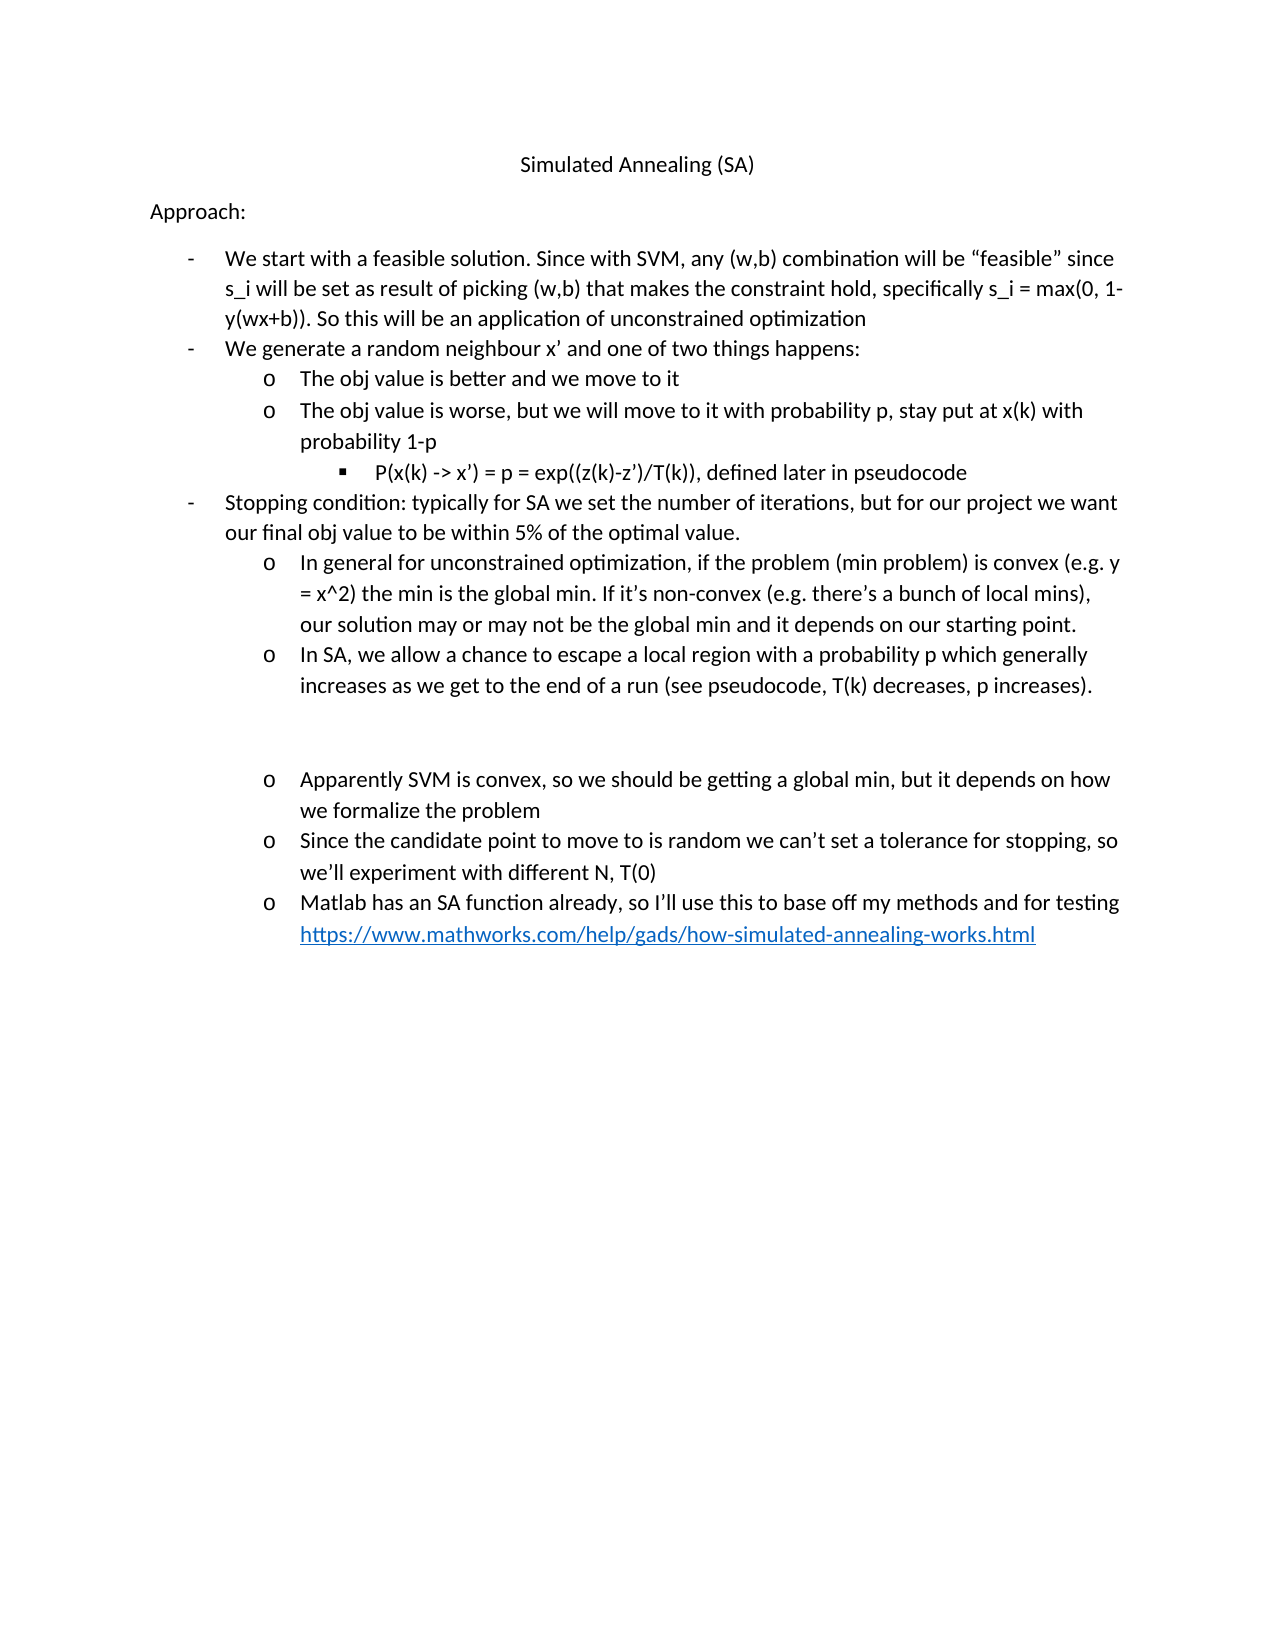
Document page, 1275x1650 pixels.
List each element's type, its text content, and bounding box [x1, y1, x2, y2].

list Since the candidate point to move to is random we can’t set a tolerance for stopping, so we’ll experiment with different N, T(0) [262, 827, 1125, 886]
list P(x(k) -> x’) = p = exp((z(k)-z’)/T(k)), defined later in pseudocode [337, 458, 1125, 486]
list In general for unconstrained optimization, if the problem (min problem) is convex (e.g. y = x^2) the min is the global min. If it’s non-convex (e.g. there’s a bunch of local mins), our solution may or may not be the global min and it depends on our starting point. [262, 548, 1125, 638]
list Matlab has an SA function already, so I’ll use this to base off my methods and for testing [262, 888, 1125, 917]
list The obj value is better and we move to it [262, 364, 1125, 394]
text Approach: [150, 197, 1125, 225]
list https://www.mathworks.com/help/gads/how-simulated-annealing-works.html [300, 920, 1125, 948]
list Apparently SVM is convex, so we should be getting a global min, but it depends on how we formalize the problem [262, 765, 1125, 824]
list In SA, we allow a chance to escape a local region with a probability p which generally increases as we get to the end of a run (see pseudocode, T(k) decreases, p increases). [262, 640, 1125, 699]
list The obj value is worse, but we will move to it with probability p, stay put at x(k) with probability 1-p [262, 396, 1125, 455]
list We generate a random neighbour x’ and one of two things happens: [187, 334, 1125, 362]
text Simulated Annealing (SA) [150, 150, 1125, 178]
list We start with a feasible solution. Since with SVM, any (w,b) combination will be “feasible” since s_i will be set as result of picking (w,b) that makes the constraint hold, specifically s_i = max(0, 1-y(wx+b)). So this will be an application of unconstrained optimization [187, 244, 1125, 332]
list Stopping condition: typically for SA we set the number of iterations, but for our project we want our final obj value to be within 5% of the optimal value. [187, 488, 1125, 546]
